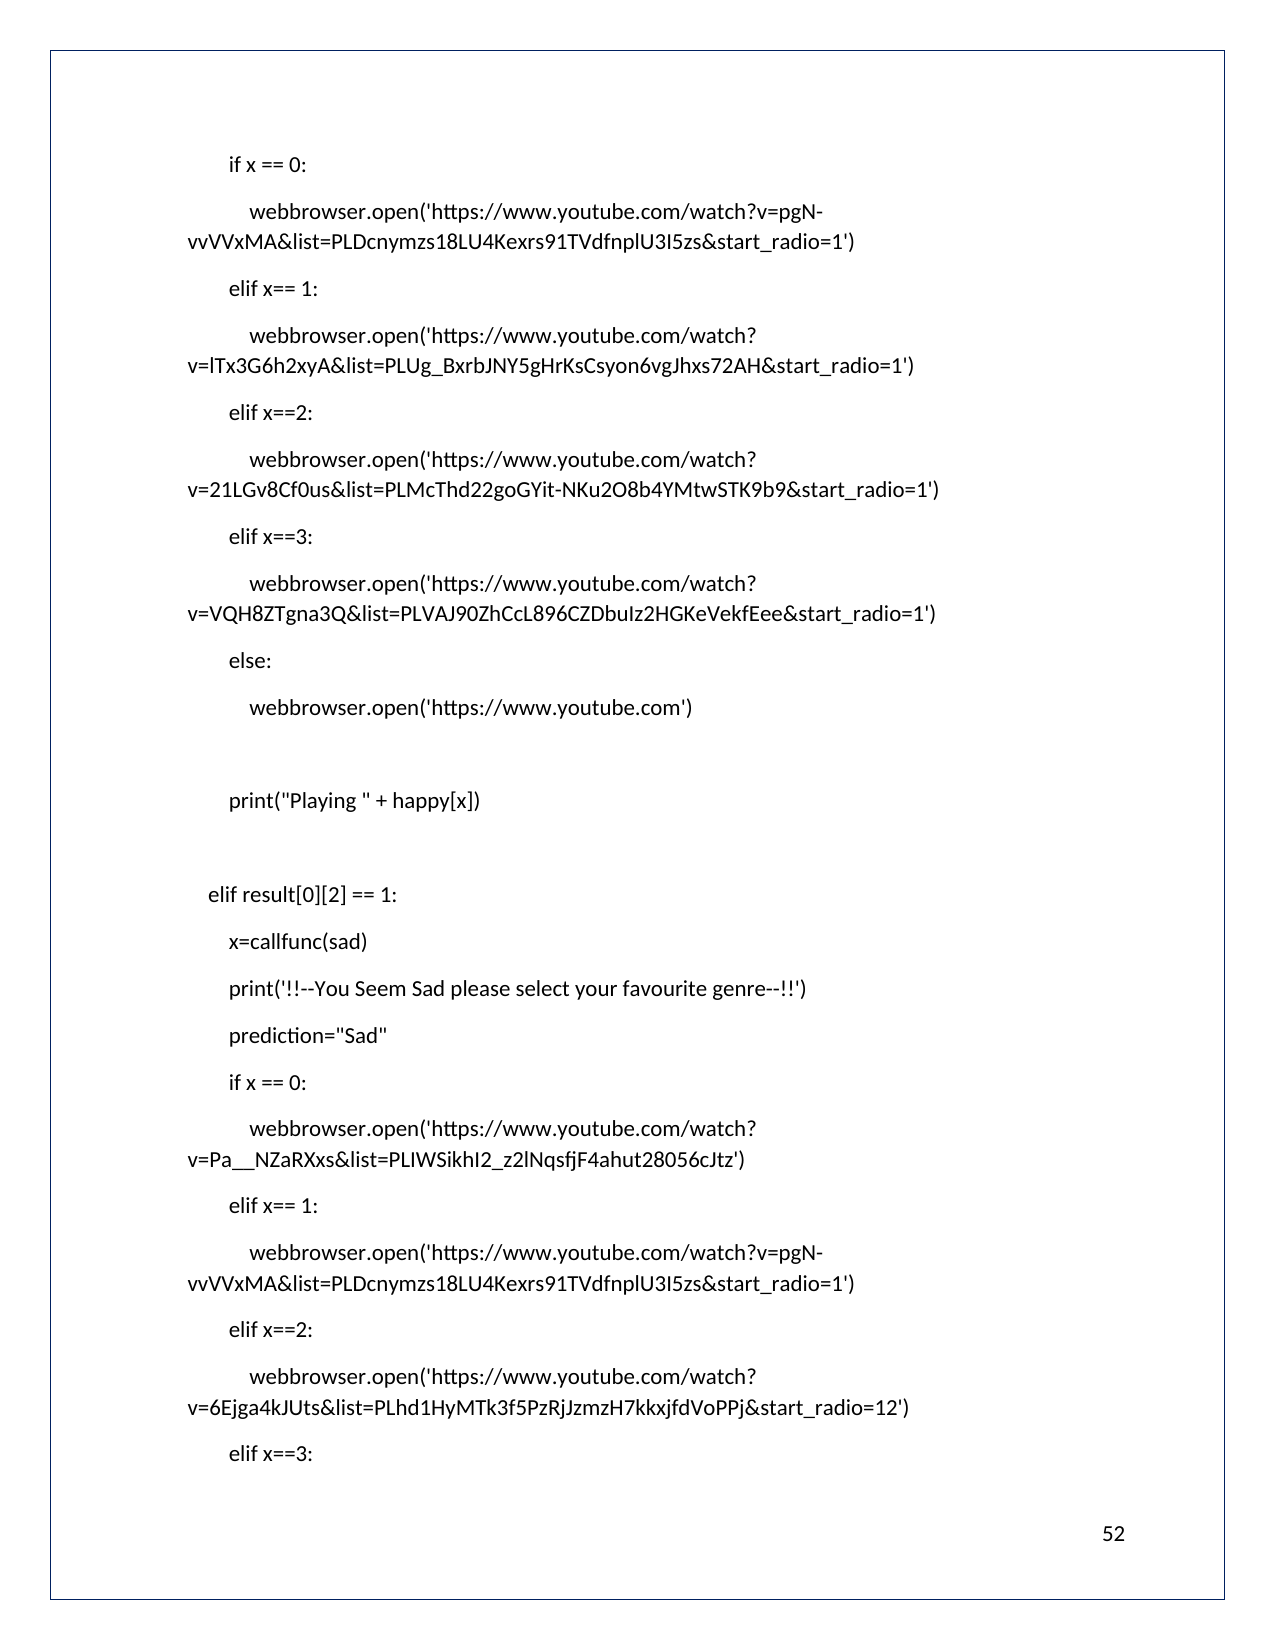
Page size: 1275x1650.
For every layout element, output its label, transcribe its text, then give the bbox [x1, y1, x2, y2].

text webbrowser.open('https://www.youtube.com/watch?v=6Ejga4kJUts&list=PLhd1HyMTk3f5PzRjJzmzH7kkxjfdVoPPj&start_radio=12') [187, 1362, 1125, 1421]
text elif result[0][2] == 1: [187, 880, 1125, 908]
text webbrowser.open('https://www.youtube.com/watch?v=pgN-vvVVxMA&list=PLDcnymzs18LU4Kexrs91TVdfnplU3I5zs&start_radio=1') [187, 197, 1125, 255]
text elif x==2: [187, 398, 1125, 426]
text prediction="Sad" [187, 1021, 1125, 1049]
text if x == 0: [187, 1068, 1125, 1096]
text webbrowser.open('https://www.youtube.com/watch?v=VQH8ZTgna3Q&list=PLVAJ90ZhCcL896CZDbuIz2HGKeVekfEee&start_radio=1') [187, 569, 1125, 627]
text elif x==3: [187, 522, 1125, 550]
text webbrowser.open('https://www.youtube.com/watch?v=Pa__NZaRXxs&list=PLIWSikhI2_z2lNqsfjF4ahut28056cJtz') [187, 1114, 1125, 1173]
text print("Playing " + happy[x]) [187, 786, 1125, 814]
text webbrowser.open('https://www.youtube.com/watch?v=21LGv8Cf0us&list=PLMcThd22goGYit-NKu2O8b4YMtwSTK9b9&start_radio=1') [187, 445, 1125, 503]
text elif x==2: [187, 1316, 1125, 1344]
text else: [187, 646, 1125, 674]
text webbrowser.open('https://www.youtube.com/watch?v=pgN-vvVVxMA&list=PLDcnymzs18LU4Kexrs91TVdfnplU3I5zs&start_radio=1') [187, 1238, 1125, 1297]
text elif x== 1: [187, 274, 1125, 302]
text webbrowser.open('https://www.youtube.com/watch?v=lTx3G6h2xyA&list=PLUg_BxrbJNY5gHrKsCsyon6vgJhxs72AH&start_radio=1') [187, 321, 1125, 379]
text if x == 0: [187, 150, 1125, 178]
text print('!!--You Seem Sad please select your favourite genre--!!') [187, 974, 1125, 1002]
text elif x==3: [187, 1439, 1125, 1468]
text x=callfunc(sad) [187, 927, 1125, 955]
text elif x== 1: [187, 1192, 1125, 1220]
text webbrowser.open('https://www.youtube.com') [187, 693, 1125, 721]
